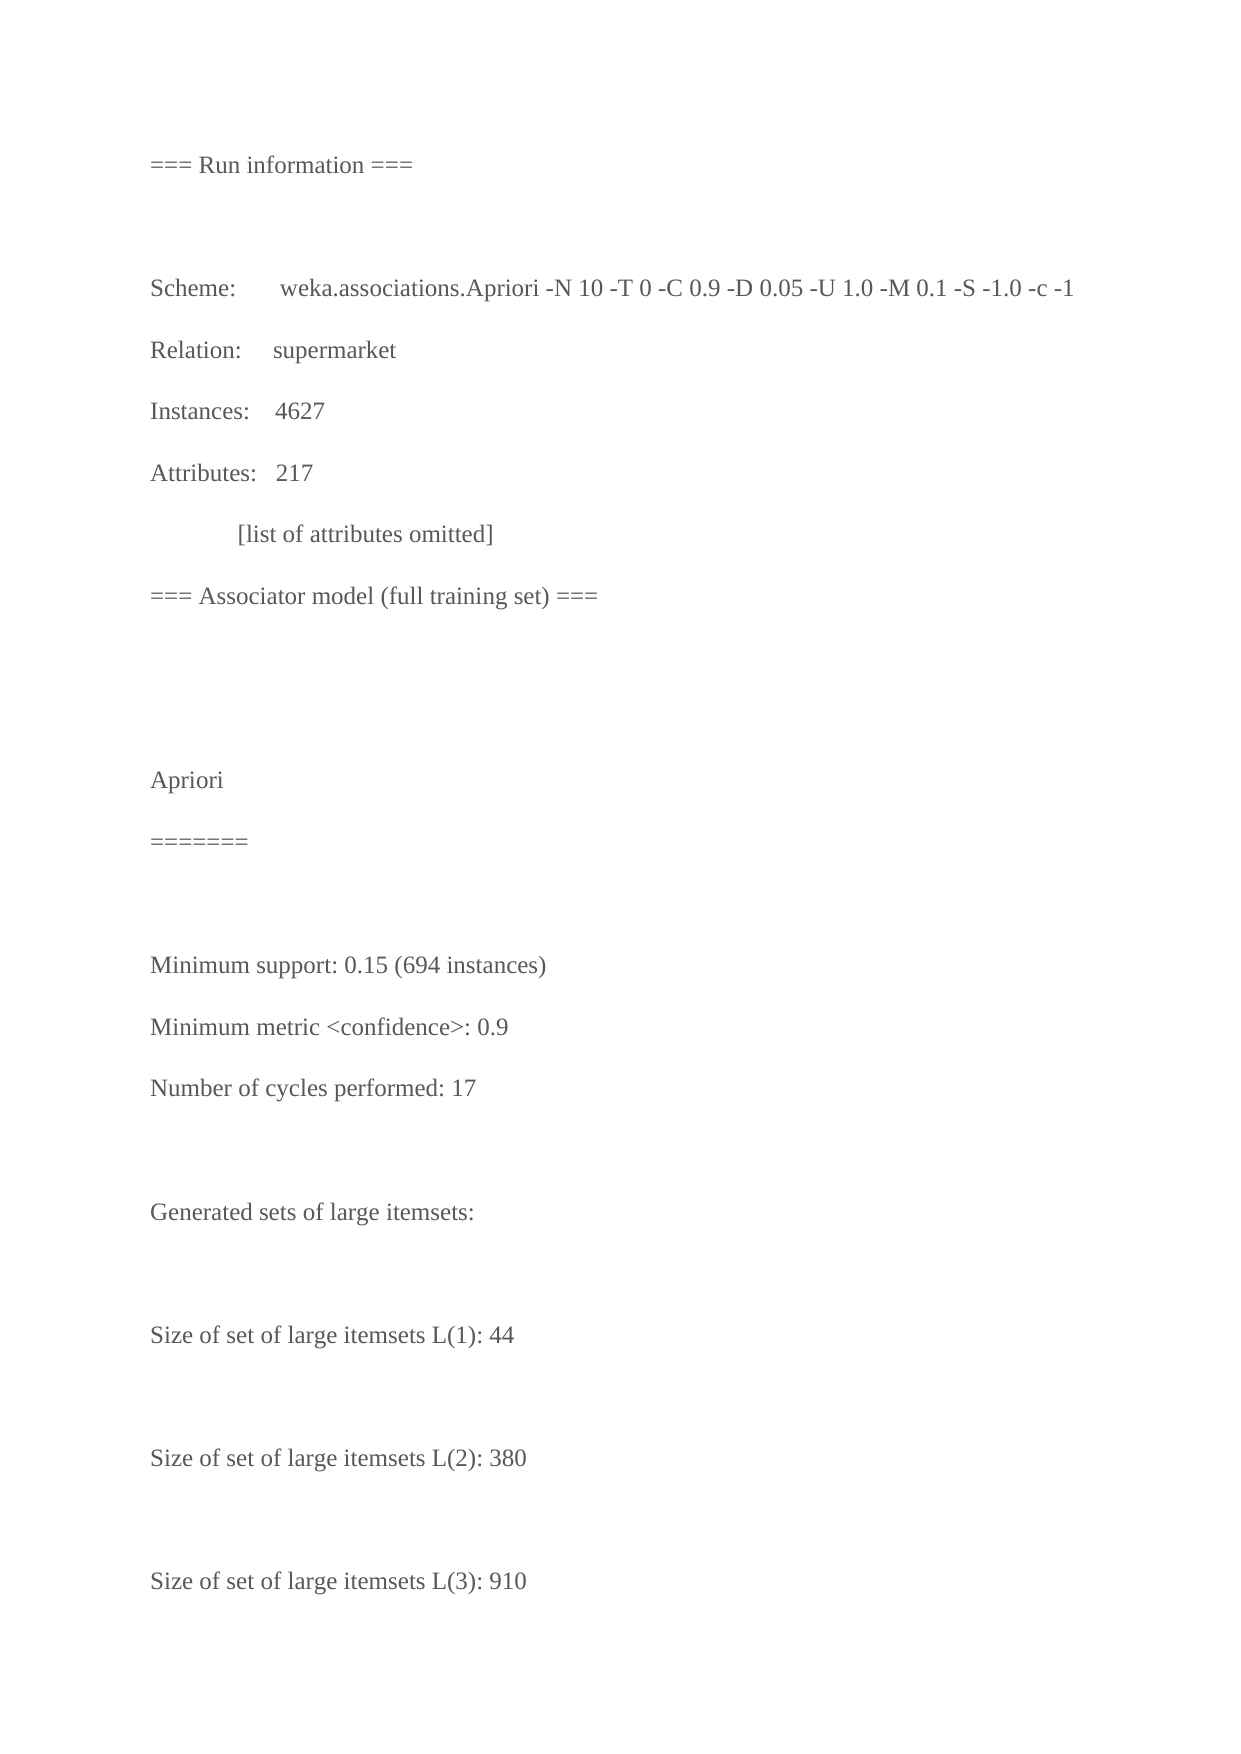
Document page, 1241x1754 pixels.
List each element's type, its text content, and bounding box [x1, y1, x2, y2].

text Size of set of large itemsets L(3): 910 [150, 1566, 1090, 1595]
text Number of cycles performed: 17 [150, 1073, 1090, 1102]
text ======= [150, 827, 1090, 856]
text Generated sets of large itemsets: [150, 1197, 1090, 1225]
text Instances: 4627 [150, 396, 1090, 425]
text === Run information === [150, 150, 1090, 179]
text === Associator model (full training set) === [150, 581, 1090, 610]
text Minimum support: 0.15 (694 instances) [150, 950, 1090, 979]
text Minimum metric <confidence>: 0.9 [150, 1012, 1090, 1041]
text Size of set of large itemsets L(1): 44 [150, 1320, 1090, 1348]
text [list of attributes omitted] [150, 519, 1090, 548]
text Apriori [150, 766, 1090, 794]
text Attributes: 217 [150, 458, 1090, 487]
text Scheme: weka.associations.Apriori -N 10 -T 0 -C 0.9 -D 0.05 -U 1.0 -M 0.1 -S -1.0 -c -1 [150, 273, 1090, 302]
text Size of set of large itemsets L(2): 380 [150, 1443, 1090, 1472]
text Relation: supermarket [150, 335, 1090, 363]
